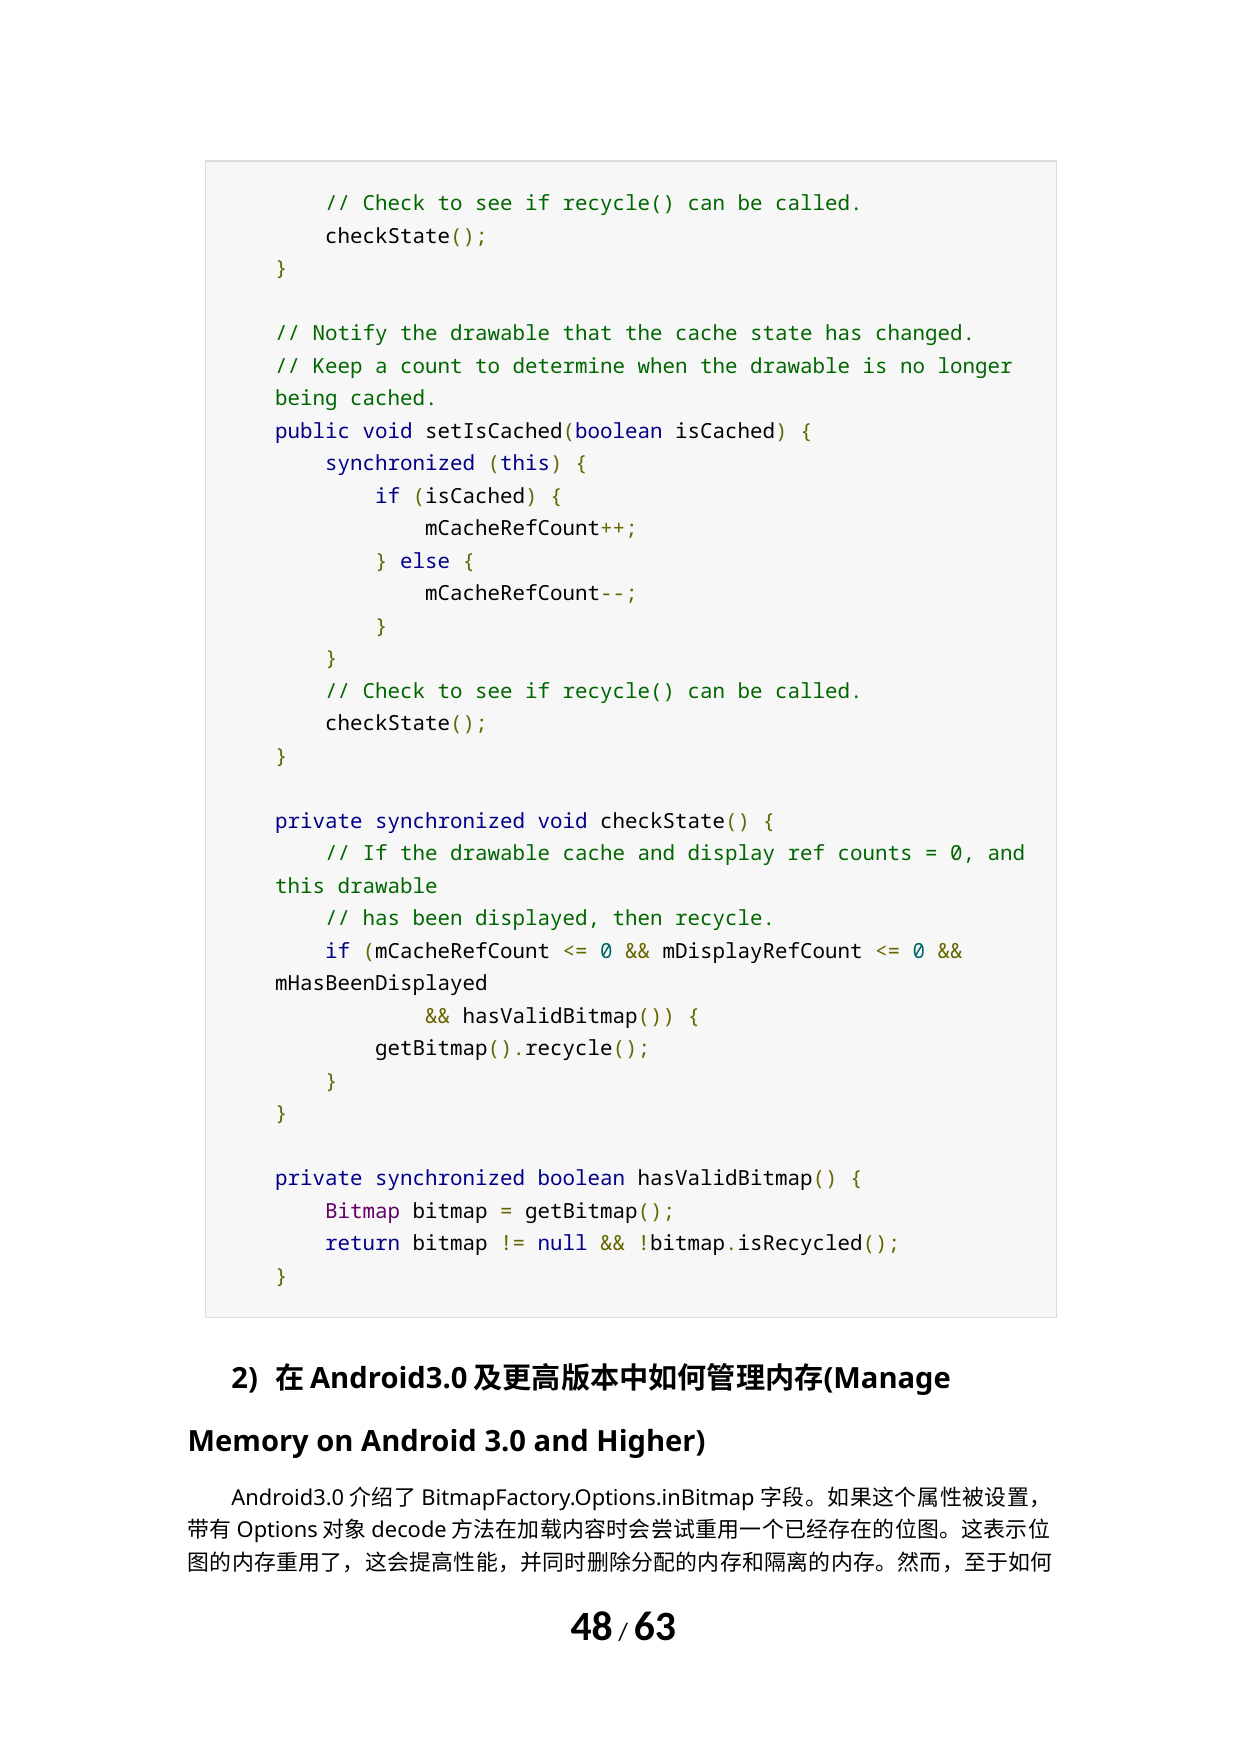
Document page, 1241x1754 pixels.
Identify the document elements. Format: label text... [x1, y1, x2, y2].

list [206, 162, 1056, 1317]
text 在Android3.0及更高版本中如何管理内存(Manage Memory on Android 3.0 and Higher) [187, 1343, 1053, 1473]
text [187, 1479, 1053, 1577]
